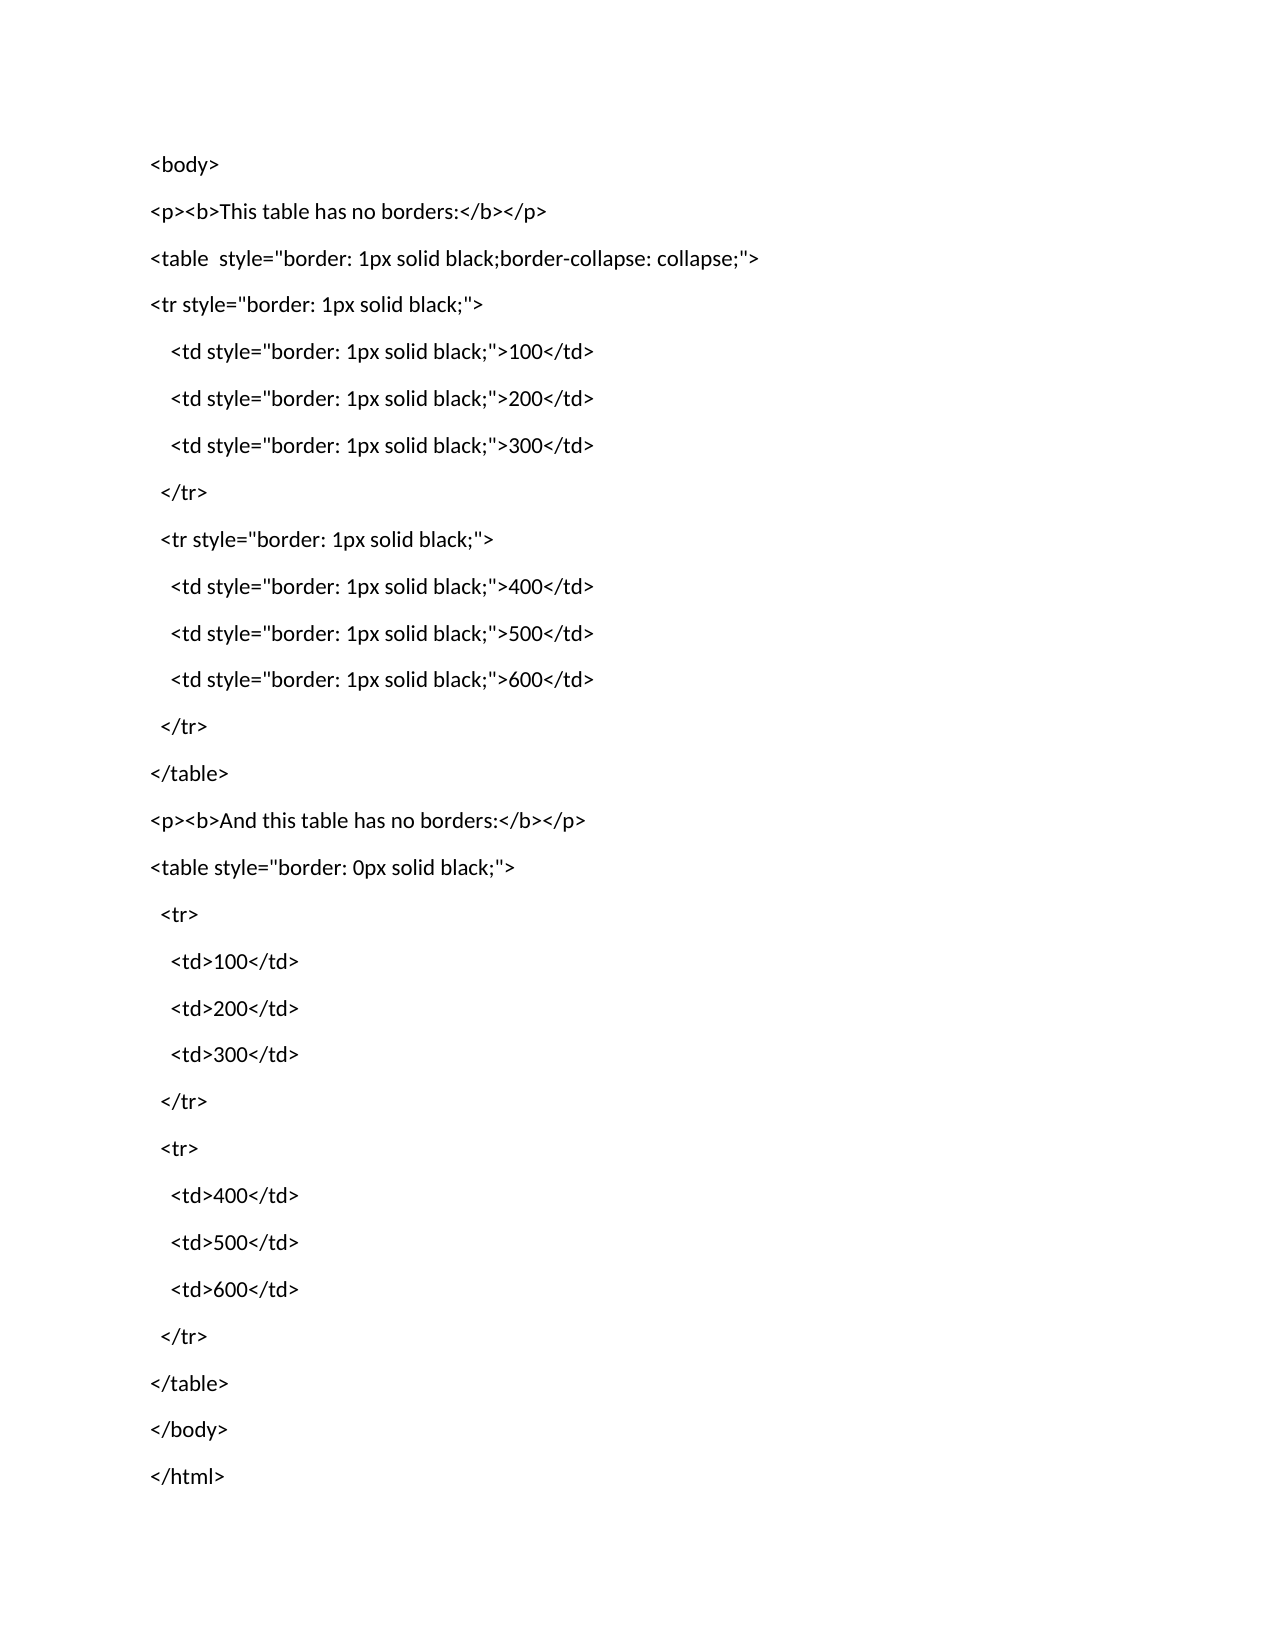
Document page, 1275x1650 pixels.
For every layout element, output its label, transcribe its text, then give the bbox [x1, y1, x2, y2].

text </table> [150, 759, 1125, 787]
text <td style="border: 1px solid black;">600</td> [150, 666, 1125, 694]
text <td style="border: 1px solid black;">100</td> [150, 337, 1125, 366]
text </tr> [150, 712, 1125, 741]
text <p><b>This table has no borders:</b></p> [150, 197, 1125, 225]
text <tr style="border: 1px solid black;"> [150, 291, 1125, 319]
text <body> [150, 150, 1125, 178]
text </table> [150, 1369, 1125, 1397]
text </body> [150, 1416, 1125, 1444]
text <td>400</td> [150, 1181, 1125, 1209]
text <td>300</td> [150, 1041, 1125, 1069]
text <td>100</td> [150, 947, 1125, 975]
text <tr style="border: 1px solid black;"> [150, 525, 1125, 553]
text <td style="border: 1px solid black;">400</td> [150, 572, 1125, 600]
text </tr> [150, 1322, 1125, 1350]
text <td style="border: 1px solid black;">200</td> [150, 384, 1125, 412]
text <tr> [150, 900, 1125, 928]
text </tr> [150, 478, 1125, 506]
text <table style="border: 0px solid black;"> [150, 853, 1125, 881]
text <td>500</td> [150, 1228, 1125, 1256]
text </tr> [150, 1087, 1125, 1116]
text <table style="border: 1px solid black;border-collapse: collapse;"> [150, 244, 1125, 272]
text </html> [150, 1462, 1125, 1491]
text <p><b>And this table has no borders:</b></p> [150, 806, 1125, 834]
text <tr> [150, 1134, 1125, 1162]
text <td>200</td> [150, 994, 1125, 1022]
text <td style="border: 1px solid black;">500</td> [150, 619, 1125, 647]
text <td style="border: 1px solid black;">300</td> [150, 431, 1125, 459]
text <td>600</td> [150, 1275, 1125, 1303]
